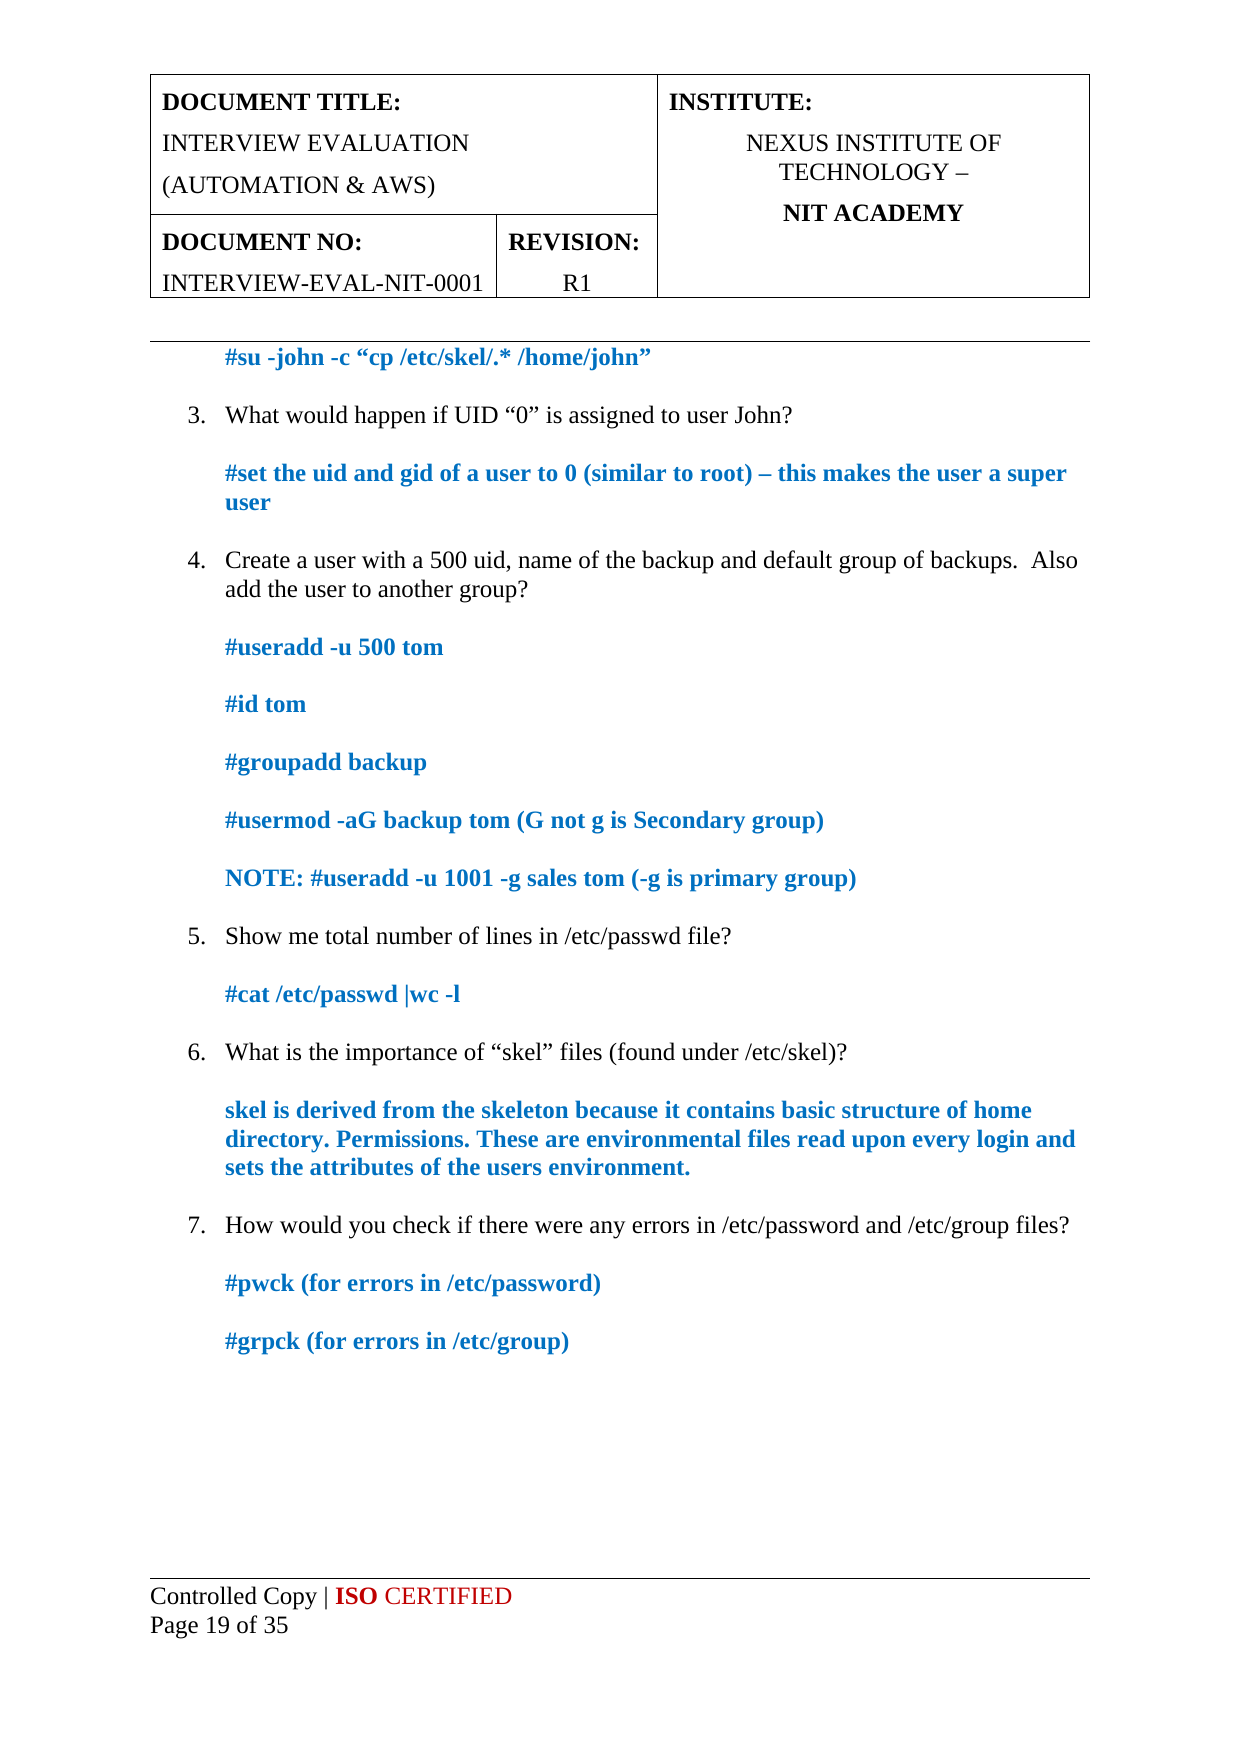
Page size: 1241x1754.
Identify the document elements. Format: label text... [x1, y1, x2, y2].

list Show me total number of lines in /etc/passwd file? [187, 921, 1090, 950]
text #su -john -c “cp /etc/skel/.* /home/john” [225, 342, 1090, 371]
list Create a user with a 500 uid, name of the backup and default group of backups. Also add the user to another group? [187, 545, 1090, 602]
list What is the importance of “skel” files (found under /etc/skel)? [187, 1037, 1090, 1066]
text #id tom [225, 689, 1090, 718]
text #grpck (for errors in /etc/group) [225, 1326, 1090, 1355]
text skel is derived from the skeleton because it contains basic structure of home directory. Permissions. These are environmental files read upon every login and sets the attributes of the users environment. [225, 1095, 1090, 1181]
text #cat /etc/passwd |wc -l [225, 979, 1090, 1008]
text #usermod -aG backup tom (G not g is Secondary group) [225, 805, 1090, 834]
text #set the uid and gid of a user to 0 (similar to root) – this makes the user a super user [225, 458, 1090, 516]
list How would you check if there were any errors in /etc/password and /etc/group files? [187, 1210, 1090, 1239]
text #groupadd backup [225, 747, 1090, 776]
text #pwck (for errors in /etc/password) [225, 1268, 1090, 1297]
list What would happen if UID “0” is assigned to user John? [187, 400, 1090, 429]
text #useradd -u 500 tom [225, 632, 1090, 660]
text NOTE: #useradd -u 1001 -g sales tom (-g is primary group) [225, 863, 1090, 892]
